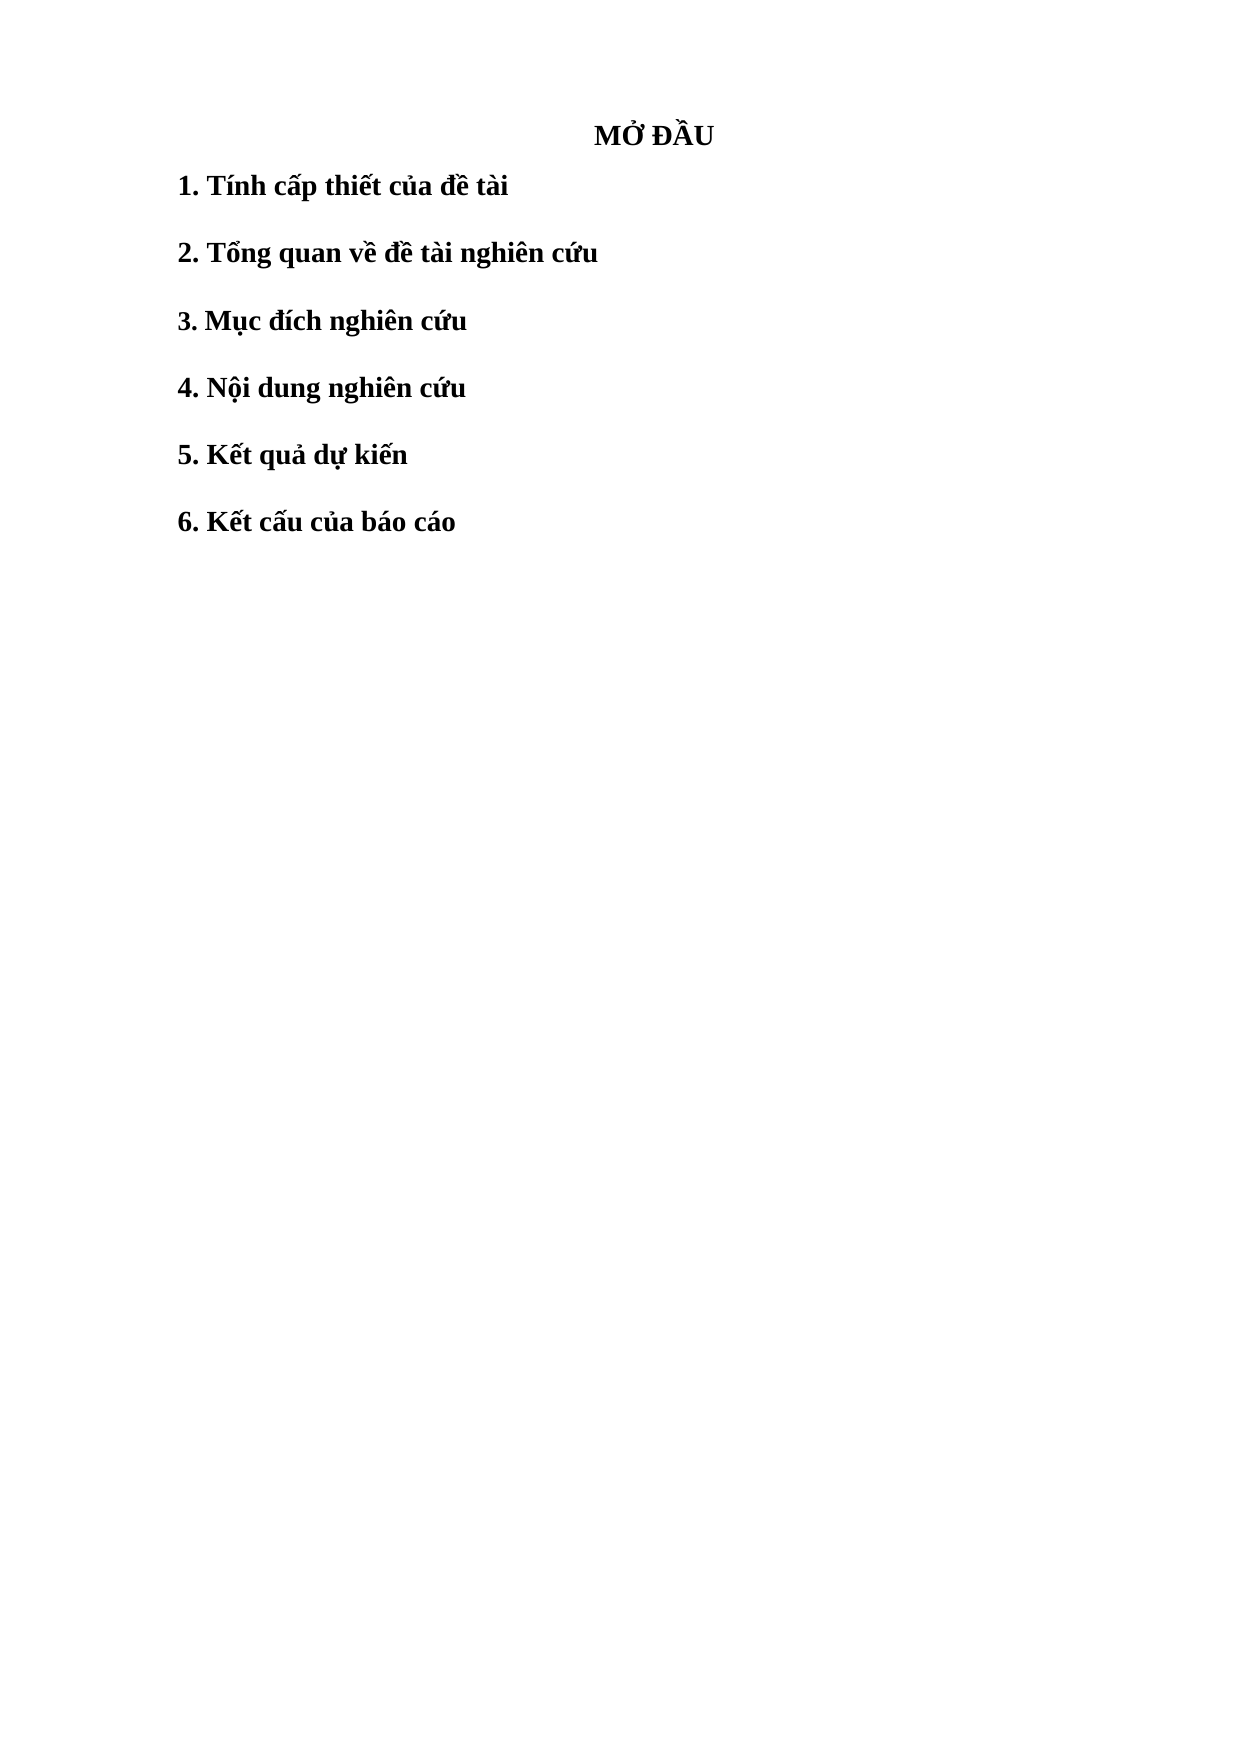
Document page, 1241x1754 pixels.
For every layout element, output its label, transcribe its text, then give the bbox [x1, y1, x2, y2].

subtitle 5. Kết quả dự kiến [177, 437, 1122, 470]
subtitle 1. Tính cấp thiết của đề tài [177, 168, 1122, 202]
subtitle 2. Tổng quan về đề tài nghiên cứu [177, 236, 1122, 269]
subtitle 6. Kết cấu của báo cáo [177, 504, 1122, 537]
subtitle MỞ ĐẦU [177, 118, 1122, 152]
subtitle 3. Mục đích nghiên cứu [177, 303, 1122, 336]
subtitle 4. Nội dung nghiên cứu [177, 370, 1122, 403]
